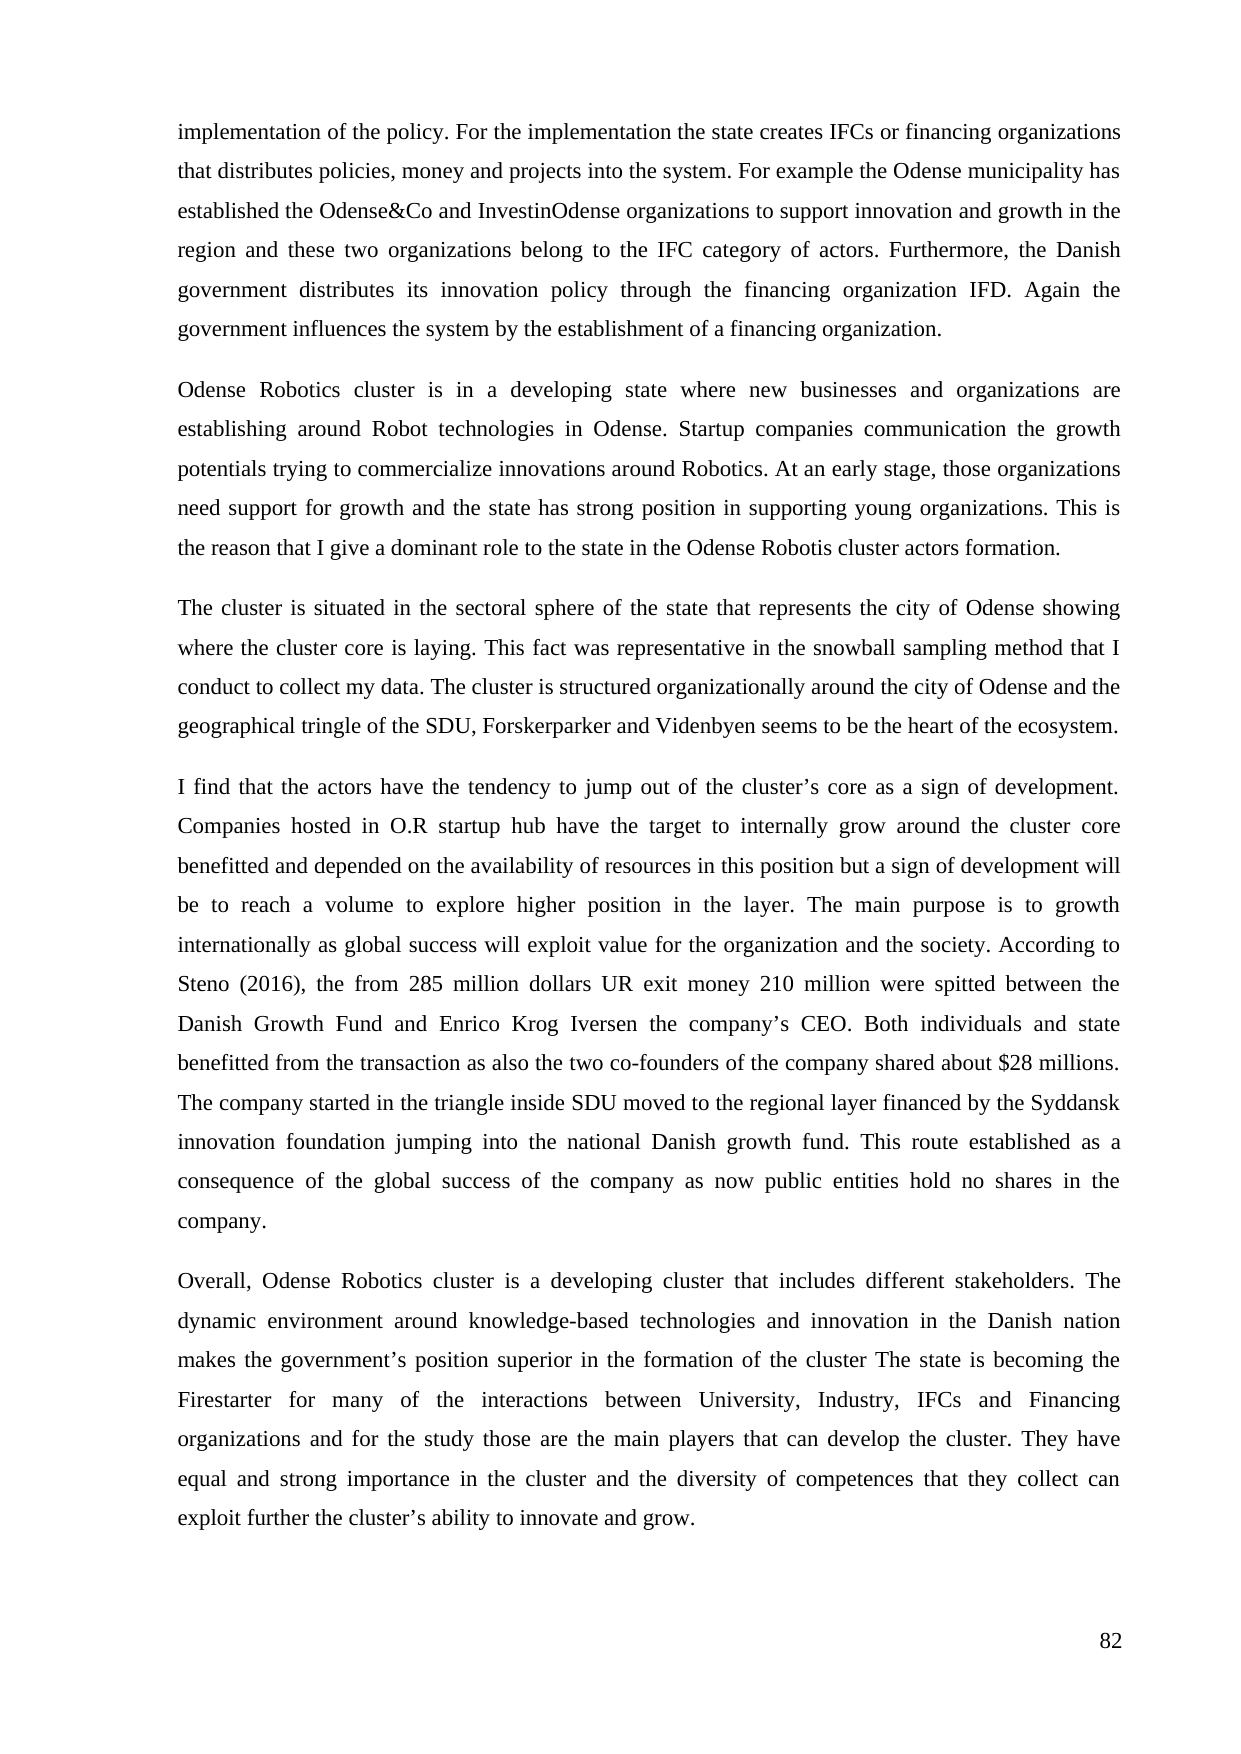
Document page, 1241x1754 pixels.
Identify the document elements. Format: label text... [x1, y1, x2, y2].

text Overall, Odense Robotics cluster is a developing cluster that includes different stakeholders. The dynamic environment around knowledge-based technologies and innovation in the Danish nation makes the government’s position superior in the formation of the cluster The state is becoming the Firestarter for many of the interactions between University, Industry, IFCs and Financing organizations and for the study those are the main players that can develop the cluster. They have equal and strong importance in the cluster and the diversity of competences that they collect can exploit further the cluster’s ability to innovate and grow. [177, 1267, 1122, 1531]
text I find that the actors have the tendency to jump out of the cluster’s core as a sign of development. Companies hosted in O.R startup hub have the target to internally grow around the cluster core benefitted and depended on the availability of resources in this position but a sign of development will be to reach a volume to explore higher position in the layer. The main purpose is to growth internationally as global success will exploit value for the organization and the society. According to Steno (2016), the from 285 million dollars UR exit money 210 million were spitted between the Danish Growth Fund and Enrico Krog Iversen the company’s CEO. Both individuals and state benefitted from the transaction as also the two co-founders of the company shared about $28 millions. The company started in the triangle inside SDU moved to the regional layer financed by the Syddansk innovation foundation jumping into the national Danish growth fund. This route established as a consequence of the global success of the company as now public entities hold no shares in the company. [177, 773, 1122, 1233]
text Odense Robotics cluster is in a developing state where new businesses and organizations are establishing around Robot technologies in Odense. Startup companies communication the growth potentials trying to commercialize innovations around Robotics. At an early stage, those organizations need support for growth and the state has strong position in supporting young organizations. This is the reason that I give a dominant role to the state in the Odense Robotis cluster actors formation. [177, 376, 1122, 560]
text The cluster is situated in the sectoral sphere of the state that represents the city of Odense showing where the cluster core is laying. This fact was representative in the snowball sampling method that I conduct to collect my data. The cluster is structured organizationally around the city of Odense and the geographical tringle of the SDU, Forskerparker and Videnbyen seems to be the heart of the ecosystem. [177, 594, 1122, 739]
